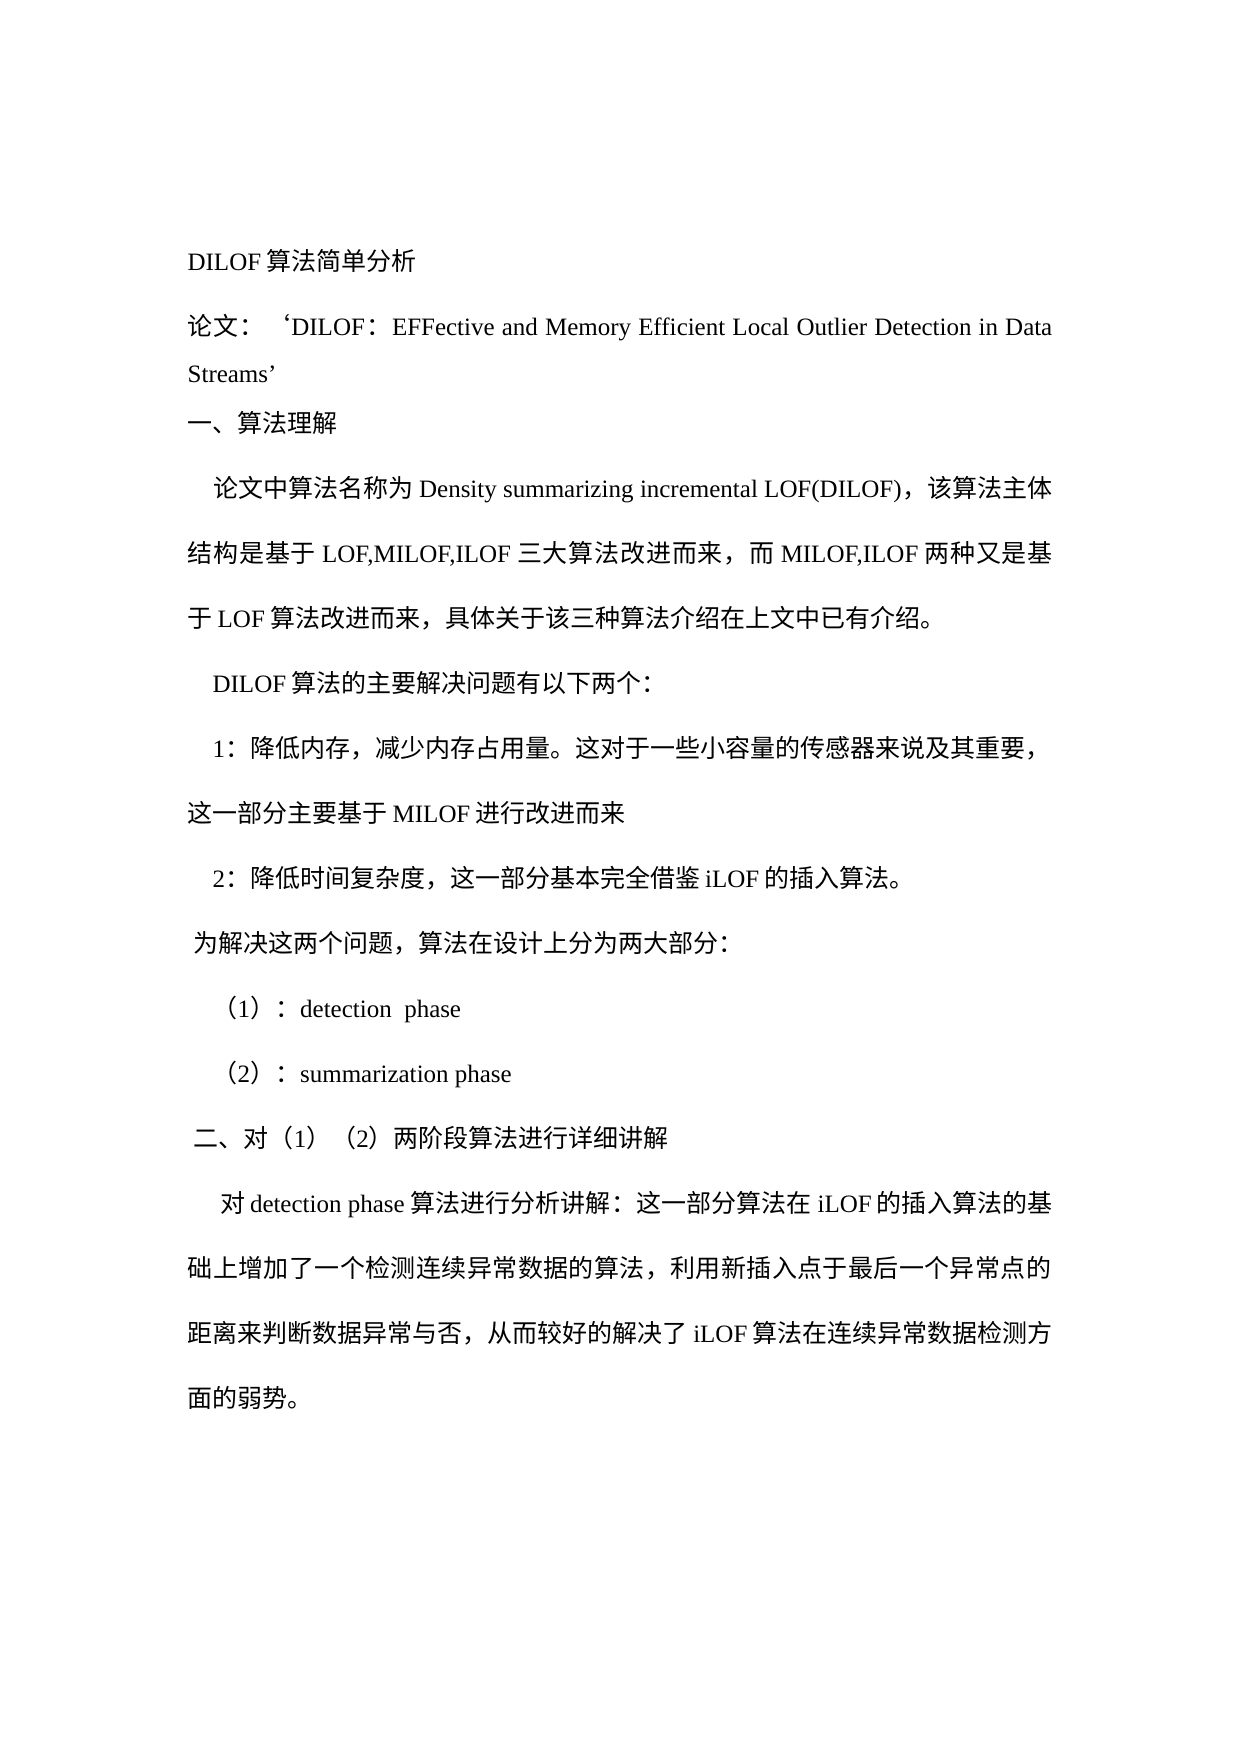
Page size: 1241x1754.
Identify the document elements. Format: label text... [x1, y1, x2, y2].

text 2：降低时间复杂度，这一部分基本完全借鉴iLOF的插入算法。 [187, 844, 1053, 909]
text 论文：‘DILOF：EFFective and Memory Efficient Local Outlier Detection in Data Streams’ [187, 292, 1053, 389]
text 一、算法理解 [187, 389, 1053, 454]
text DILOF算法简单分析 [187, 227, 1053, 292]
text （1）：detection phase [187, 974, 1053, 1039]
text 1：降低内存，减少内存占用量。这对于一些小容量的传感器来说及其重要，这一部分主要基于MILOF进行改进而来 [187, 714, 1053, 844]
text 为解决这两个问题，算法在设计上分为两大部分： [187, 909, 1053, 974]
text （2）：summarization phase [187, 1039, 1053, 1104]
text 论文中算法名称为Density summarizing incremental LOF(DILOF)，该算法主体结构是基于LOF,MILOF,ILOF三大算法改进而来，而MILOF,ILOF两种又是基于LOF算法改进而来，具体关于该三种算法介绍在上文中已有介绍。 [187, 454, 1053, 649]
text 对detection phase算法进行分析讲解：这一部分算法在iLOF的插入算法的基础上增加了一个检测连续异常数据的算法，利用新插入点于最后一个异常点的距离来判断数据异常与否，从而较好的解决了iLOF算法在连续异常数据检测方面的弱势。 [187, 1169, 1053, 1429]
text 二、对（1）（2）两阶段算法进行详细讲解 [187, 1104, 1053, 1169]
text DILOF算法的主要解决问题有以下两个： [187, 649, 1053, 714]
